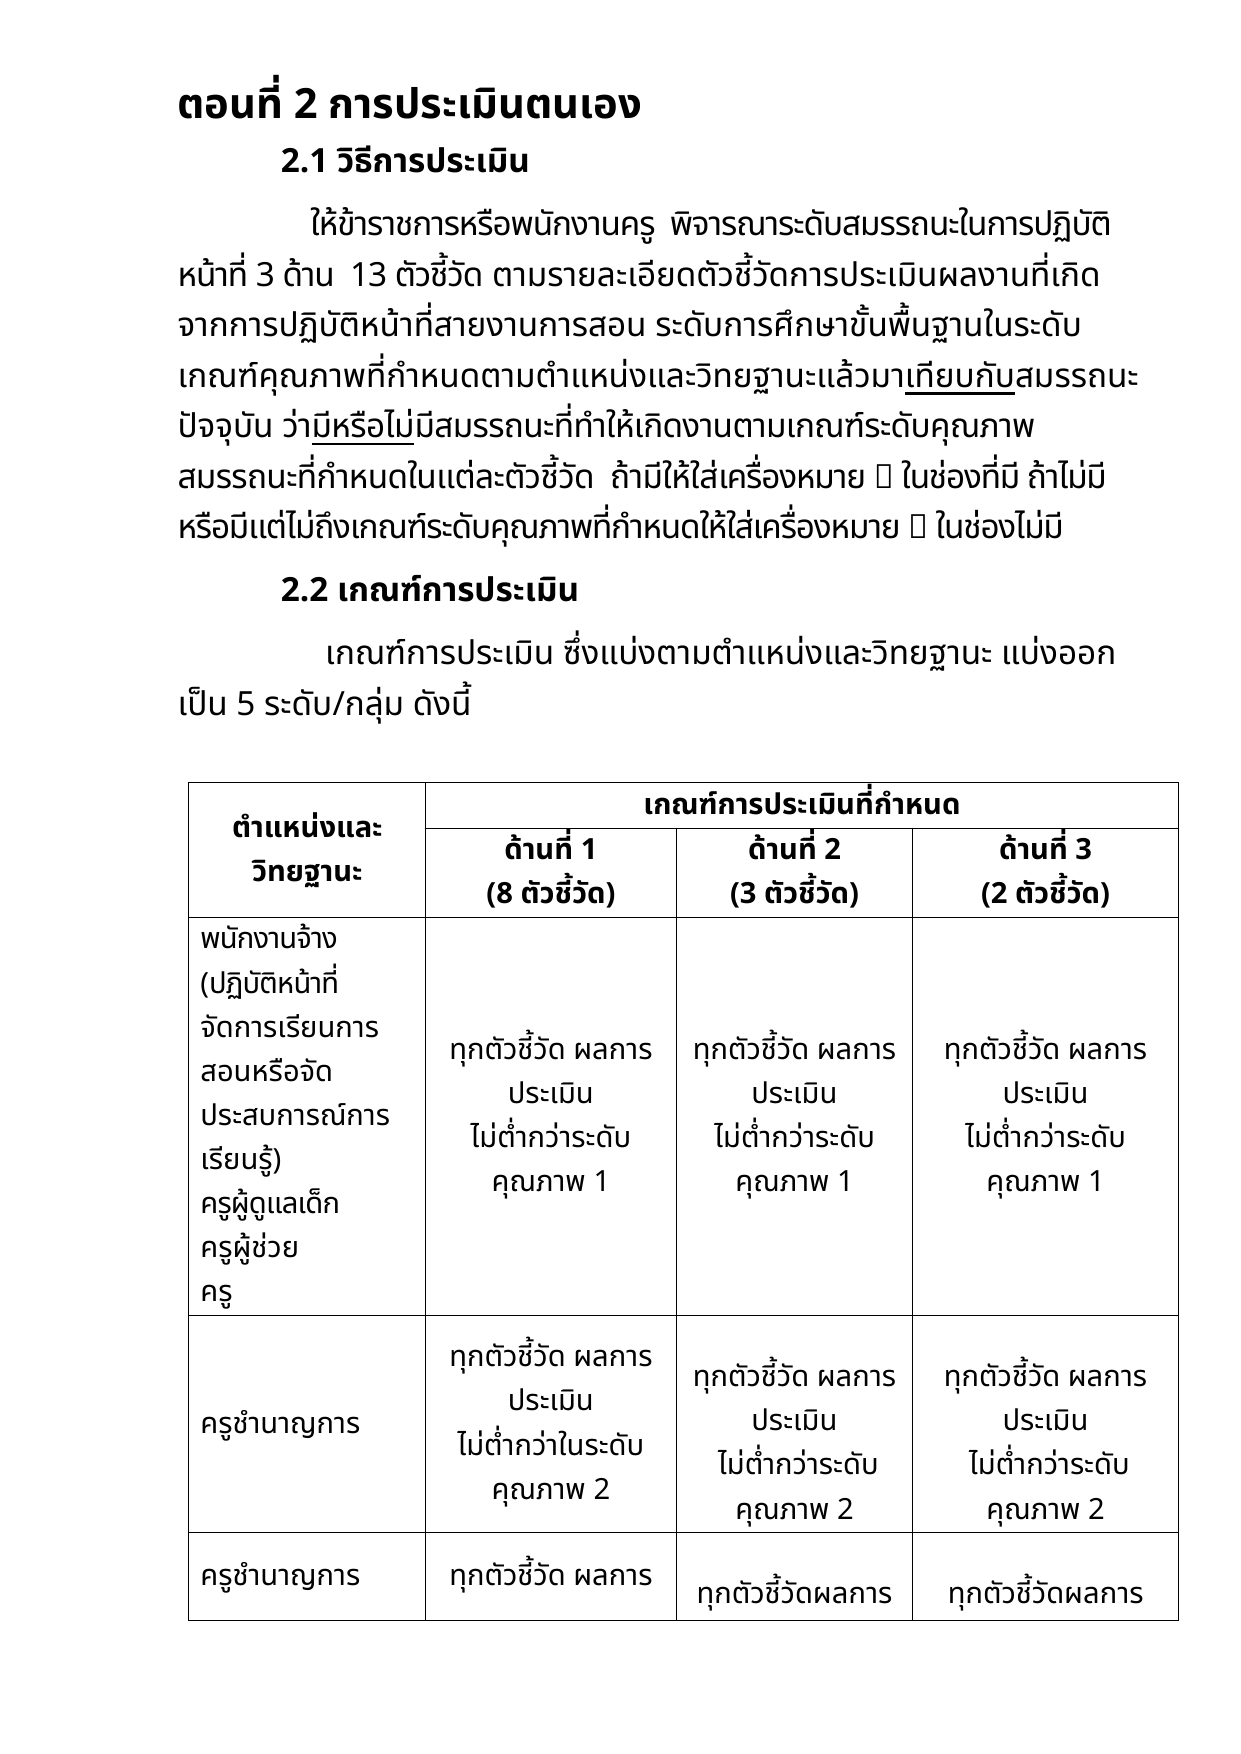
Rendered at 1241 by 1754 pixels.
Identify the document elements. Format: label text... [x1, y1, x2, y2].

text เกณฑ์การประเมิน ซึ่งแบ่งตามตำแหน่งและวิทยฐานะ แบ่งออกเป็น 5 ระดับ/กลุ่ม ดังนี้ [177, 629, 1152, 730]
table_cell ด้านที่ 3 (2 ตัวชี้วัด) [913, 829, 1178, 917]
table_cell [677, 1533, 912, 1620]
text ให้ข้าราชการหรือพนักงานครู พิจารณาระดับสมรรถนะในการปฏิบัติหน้าที่ 3 ด้าน 13 ตัวชี้วัด ตามรายละเอียดตัวชี้วัดการประเมินผลงานที่เกิดจากการปฏิบัติหน้าที่สายงานการสอน ระดับการศึกษาขั้นพื้นฐานในระดับเกณฑ์คุณภาพที่กำหนดตามตำแหน่งและวิทยฐานะแล้วมาเทียบกับสมรรถนะปัจจุบัน ว่ามีหรือไม่มีสมรรถนะที่ทำให้เกิดงานตามเกณฑ์ระดับคุณภาพสมรรถนะที่กำหนดในแต่ละตัวชี้วัด ถ้ามีให้ใส่เครื่องหมาย ในช่องที่มี ถ้าไม่มีหรือมีแต่ไม่ถึงเกณฑ์ระดับคุณภาพที่กำหนดให้ใส่เครื่องหมาย ในช่องไม่มี [177, 200, 1152, 553]
text 2.2 เกณฑ์การประเมิน [177, 566, 1152, 617]
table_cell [913, 1533, 1178, 1620]
table_cell ทุกตัวชี้วัด ผลการประเมิน ไม่ต่ำกว่าระดับคุณภาพ 2 [913, 1316, 1178, 1532]
table_header ตำแหน่งและวิทยฐานะ [189, 783, 425, 917]
table_cell ด้านที่ 1 (8 ตัวชี้วัด) [426, 829, 676, 917]
table_cell ทุกตัวชี้วัด ผลการประเมิน ไม่ต่ำกว่าในระดับคุณภาพ 2 [426, 1316, 676, 1532]
table_cell พนักงานจ้าง (ปฏิบัติหน้าที่จัดการเรียนการสอนหรือจัดประสบการณ์การเรียนรู้) ครูผู้ดูแลเด็ก ครูผู้ช่วย ครู [189, 918, 425, 1315]
table_cell ครูชำนาญการพิเศษ [189, 1533, 425, 1620]
text ตอนที่ 2 การประเมินตนเอง [177, 74, 1152, 137]
table_cell ด้านที่ 2 (3 ตัวชี้วัด) [677, 829, 912, 917]
table_header เกณฑ์การประเมินที่กำหนด [426, 783, 1178, 827]
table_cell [426, 1533, 676, 1620]
table_cell ทุกตัวชี้วัด ผลการประเมิน ไม่ต่ำกว่าระดับคุณภาพ 1 [913, 918, 1178, 1315]
table_cell ทุกตัวชี้วัด ผลการประเมิน ไม่ต่ำกว่าระดับคุณภาพ 2 [677, 1316, 912, 1532]
table_cell ครูชำนาญการ [189, 1316, 425, 1532]
table_cell ทุกตัวชี้วัด ผลการประเมิน ไม่ต่ำกว่าระดับคุณภาพ 1 [677, 918, 912, 1315]
table_cell ทุกตัวชี้วัด ผลการประเมิน ไม่ต่ำกว่าระดับคุณภาพ 1 [426, 918, 676, 1315]
text 2.1 วิธีการประเมิน [177, 137, 1152, 188]
